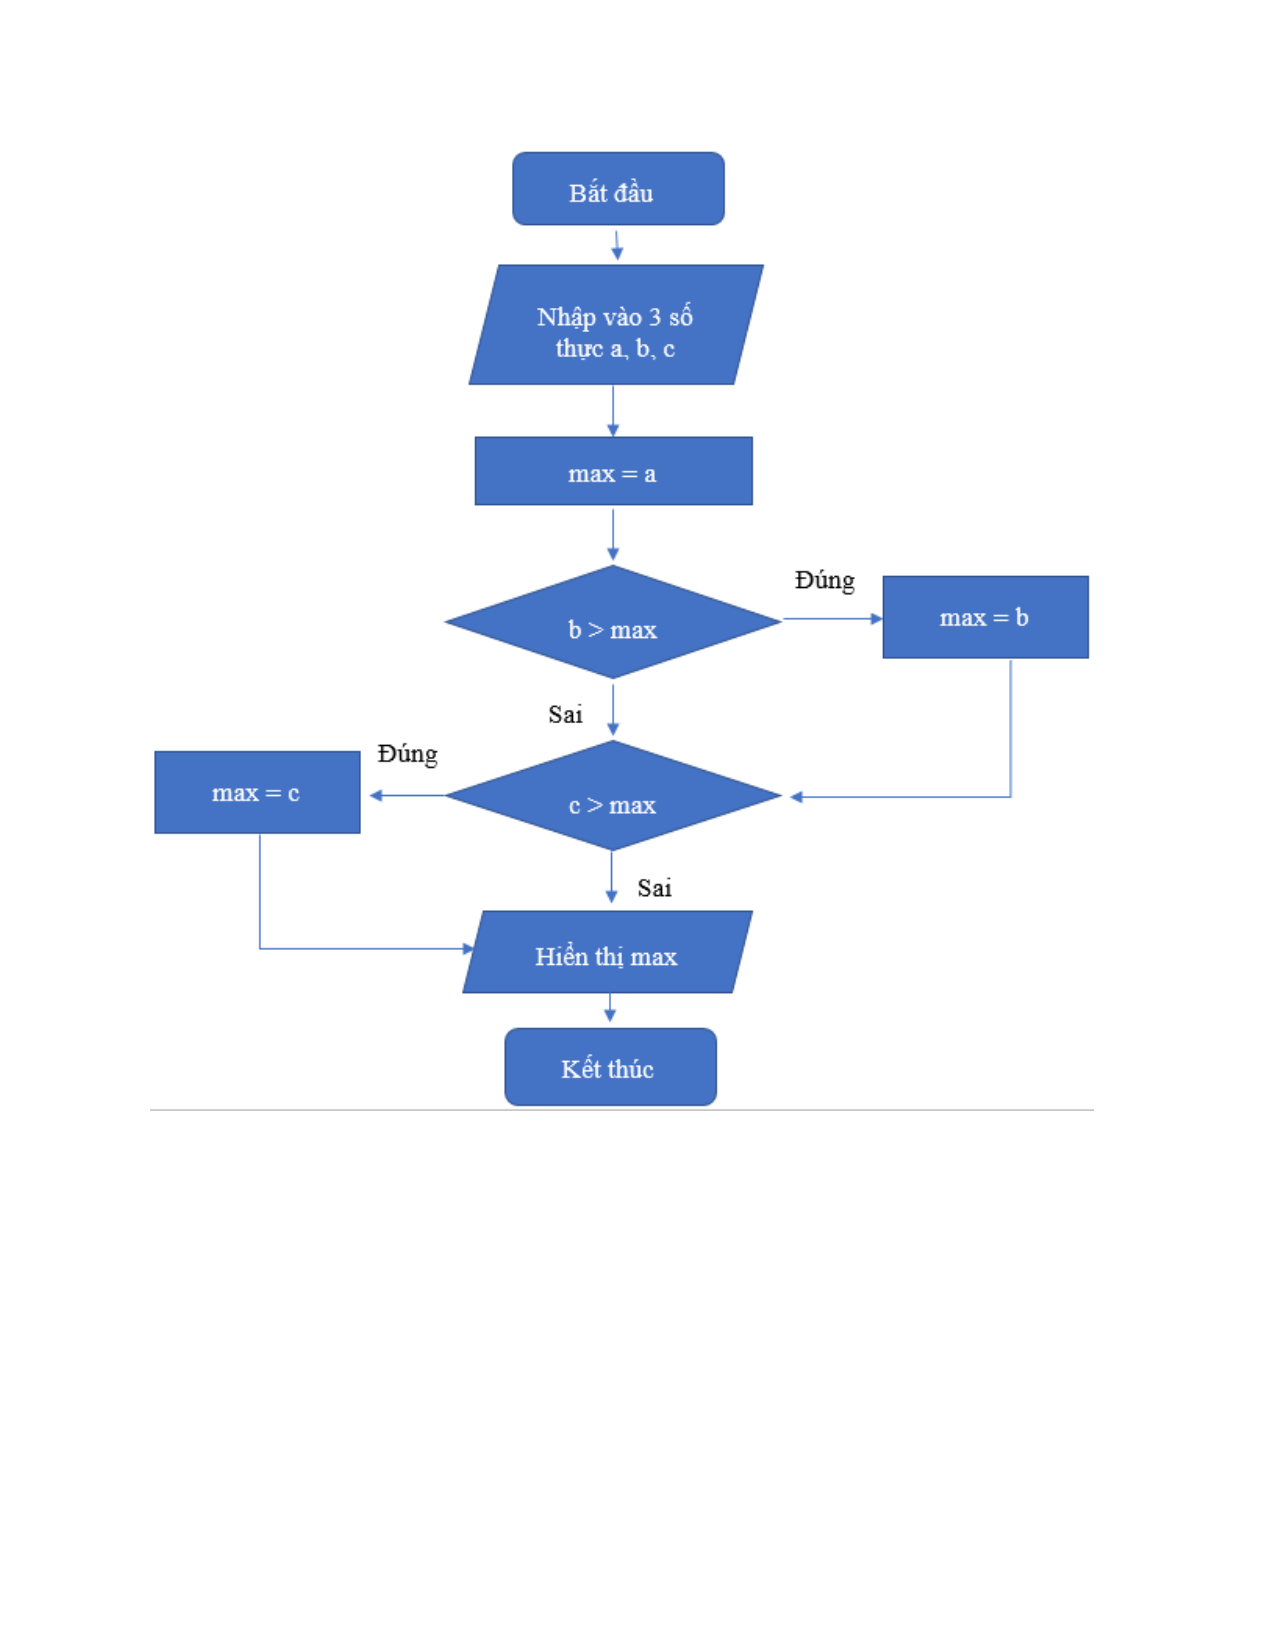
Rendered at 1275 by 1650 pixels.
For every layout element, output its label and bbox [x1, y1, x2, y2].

picture [150, 150, 1094, 1111]
